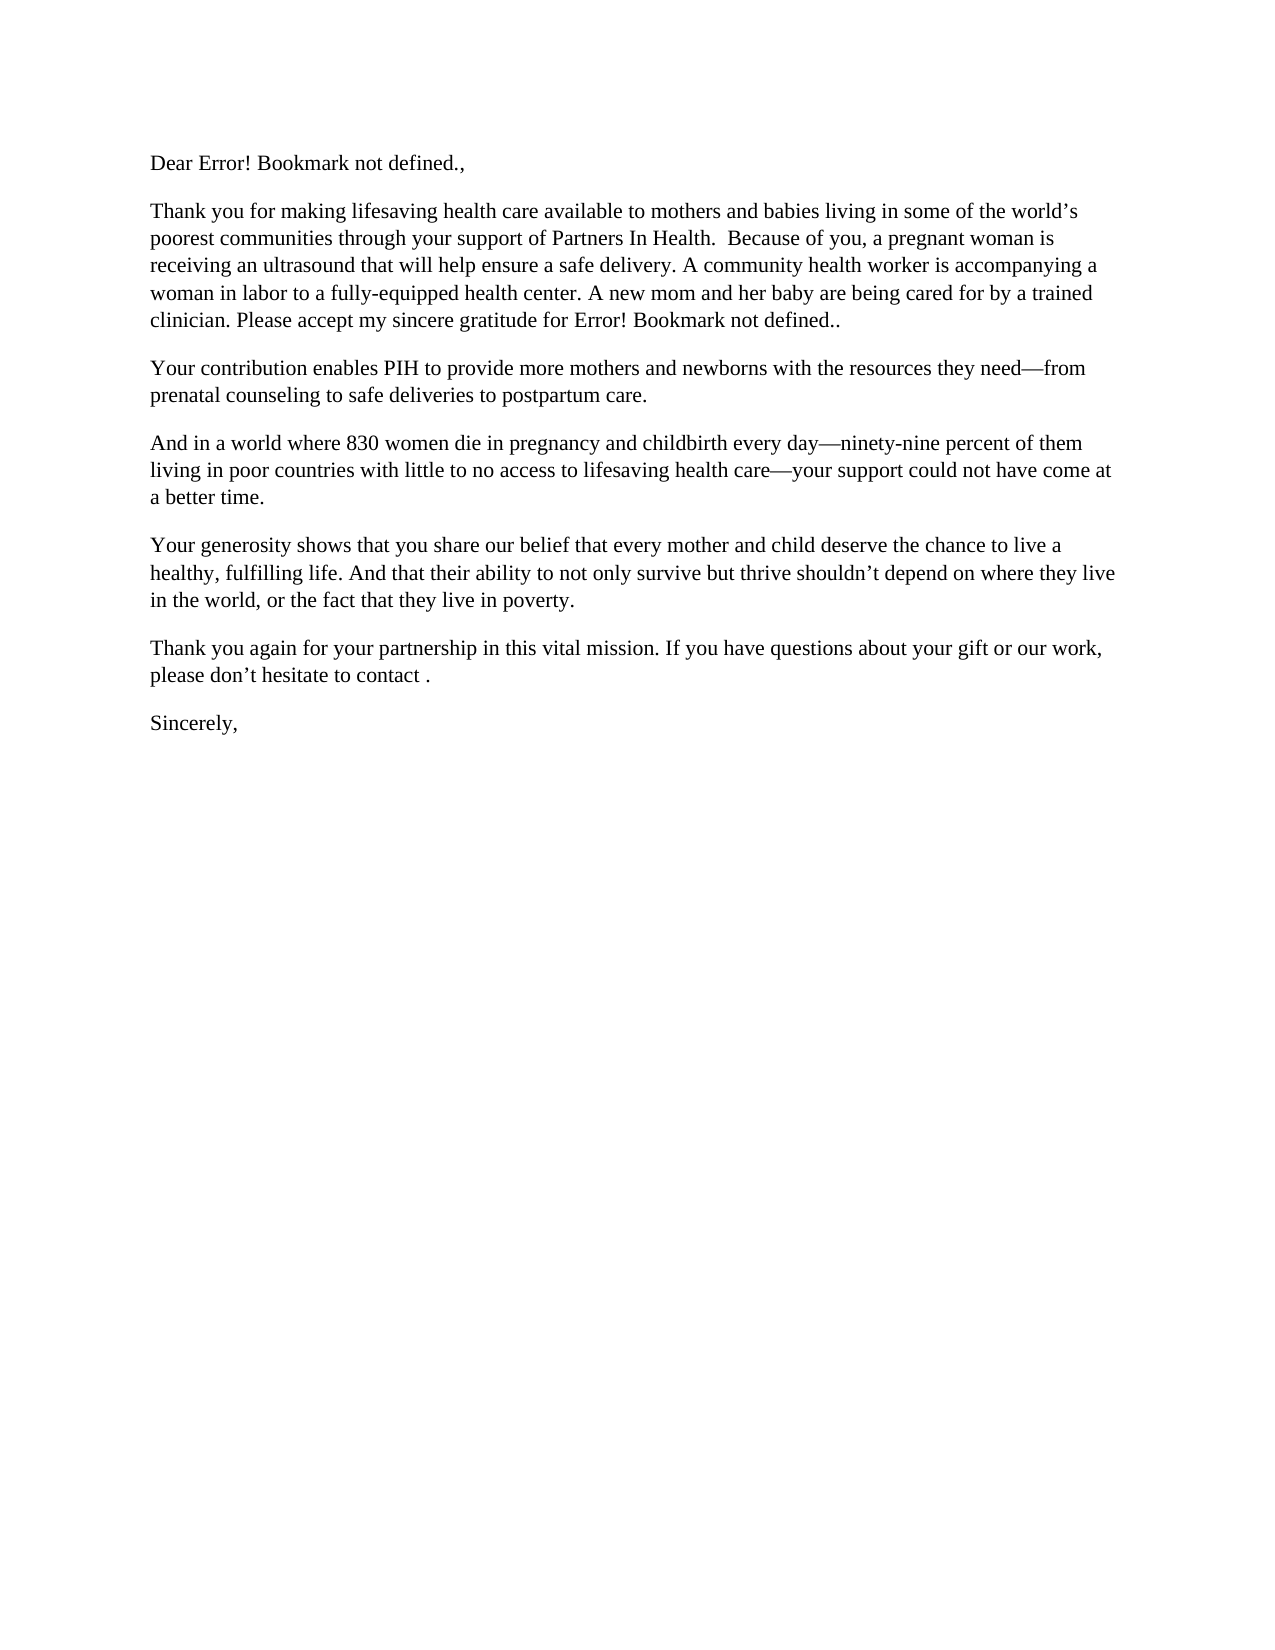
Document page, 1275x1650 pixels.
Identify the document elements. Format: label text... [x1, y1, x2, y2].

text Thank you for making lifesaving health care available to mothers and babies living in some of the world’s poorest communities through your support of Partners In Health. Because of you, a pregnant woman is receiving an ultrasound that will help ensure a safe delivery. A community health worker is accompanying a woman in labor to a fully-equipped health center. A new mom and her baby are being cared for by a trained clinician. Please accept my sincere gratitude for Error! Bookmark not defined.. [150, 198, 1125, 332]
text Thank you again for your partnership in this vital mission. If you have questions about your gift or our work, please don’t hesitate to contact . [150, 635, 1125, 687]
text Dear Error! Bookmark not defined., [150, 150, 1125, 175]
text Sincerely, [150, 710, 1125, 735]
text Your contribution enables PIH to provide more mothers and newborns with the resources they need—from prenatal counseling to safe deliveries to postpartum care. [150, 355, 1125, 407]
text And in a world where 830 women die in pregnancy and childbirth every day—ninety-nine percent of them living in poor countries with little to no access to lifesaving health care—your support could not have come at a better time. [150, 430, 1125, 509]
text Your generosity shows that you share our belief that every mother and child deserve the chance to live a healthy, fulfilling life. And that their ability to not only survive but thrive shouldn’t depend on where they live in the world, or the fact that they live in poverty. [150, 532, 1125, 612]
